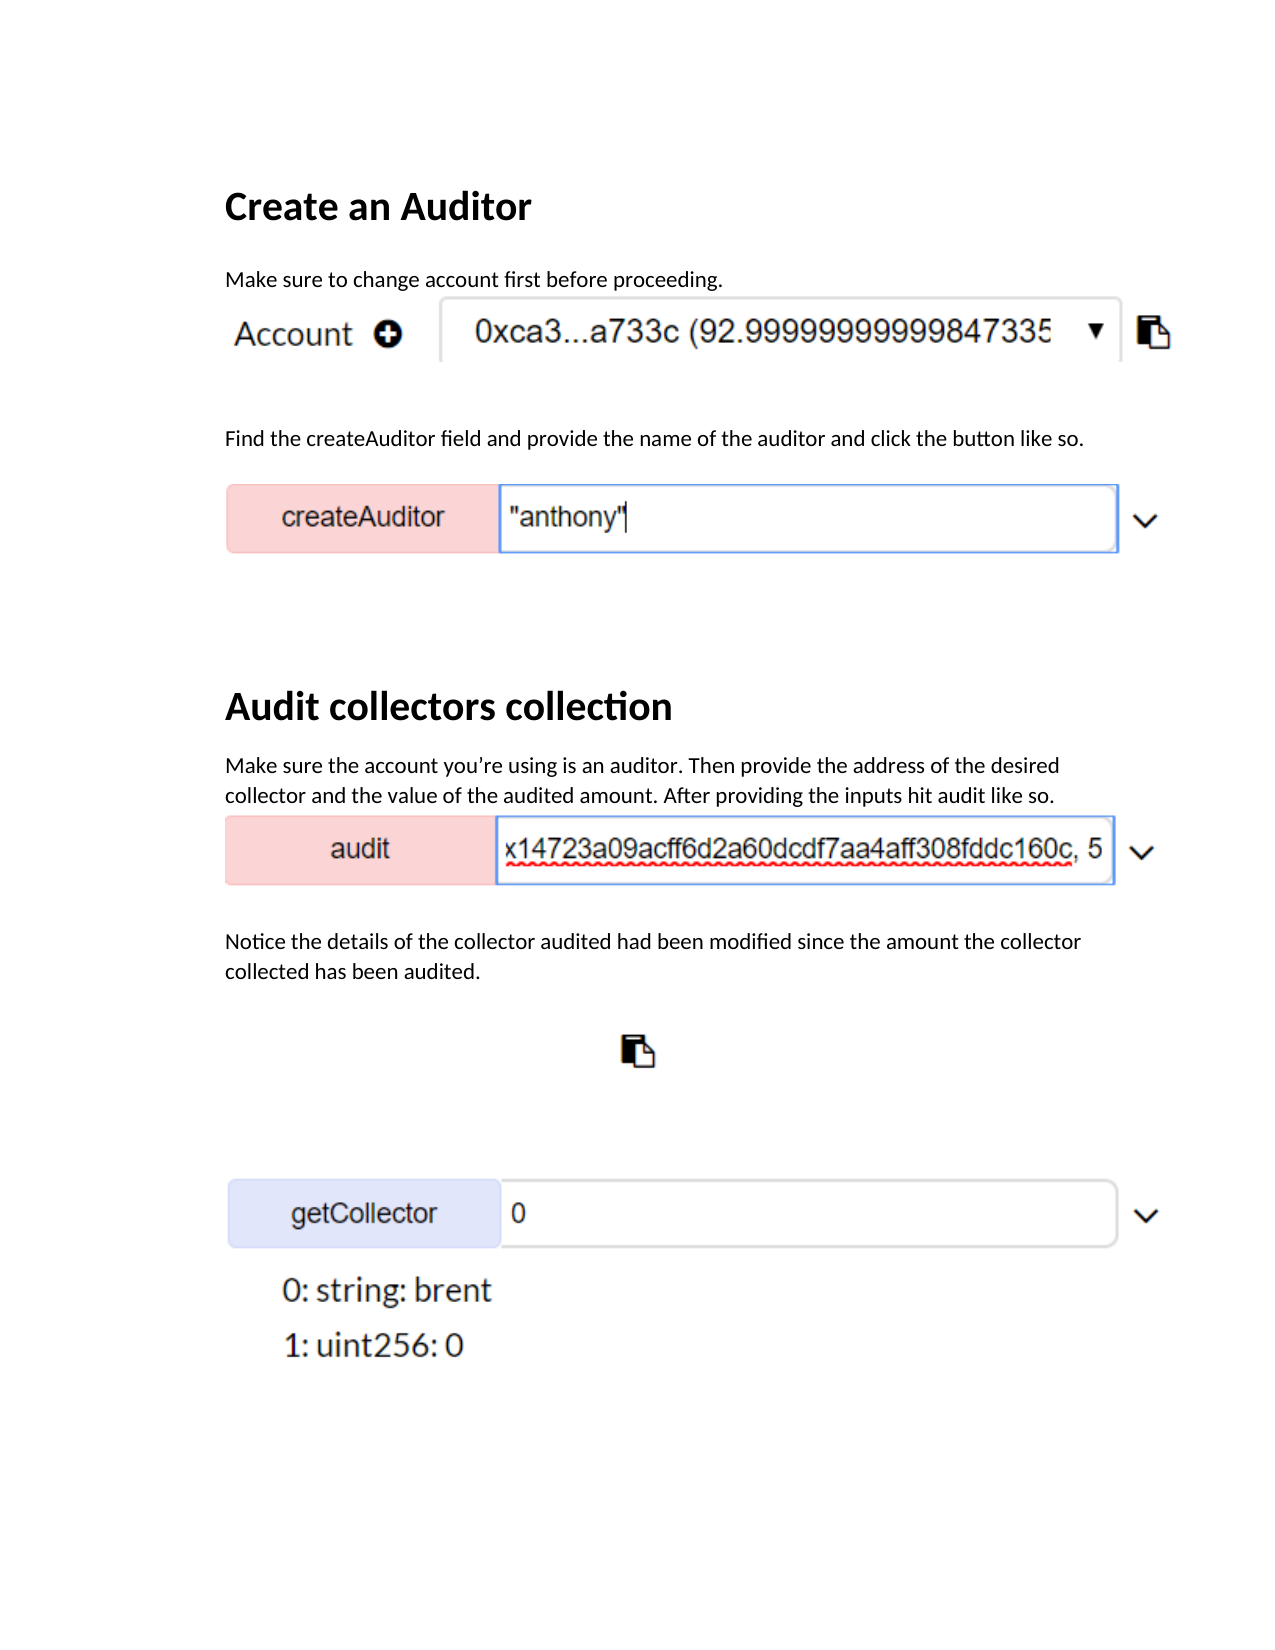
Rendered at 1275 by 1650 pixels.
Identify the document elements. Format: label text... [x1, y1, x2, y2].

list Notice the details of the collector audited had been modified since the amount the collector collected has been audited. [225, 927, 1125, 985]
text Audit collectors collection [150, 680, 1125, 731]
picture [225, 1177, 1183, 1365]
list Create an Auditor [225, 180, 1125, 231]
picture [610, 1016, 661, 1076]
picture [225, 484, 1179, 560]
picture [225, 295, 1175, 362]
picture [225, 811, 1166, 895]
list Make sure the account you’re using is an auditor. Then provide the address of the desired collector and the value of the audited amount. After providing the inputs hit audit like so. [225, 751, 1125, 809]
list Make sure to change account first before proceeding. [225, 265, 1125, 295]
list Find the createAuditor field and provide the name of the auditor and click the button like so. [225, 424, 1125, 452]
